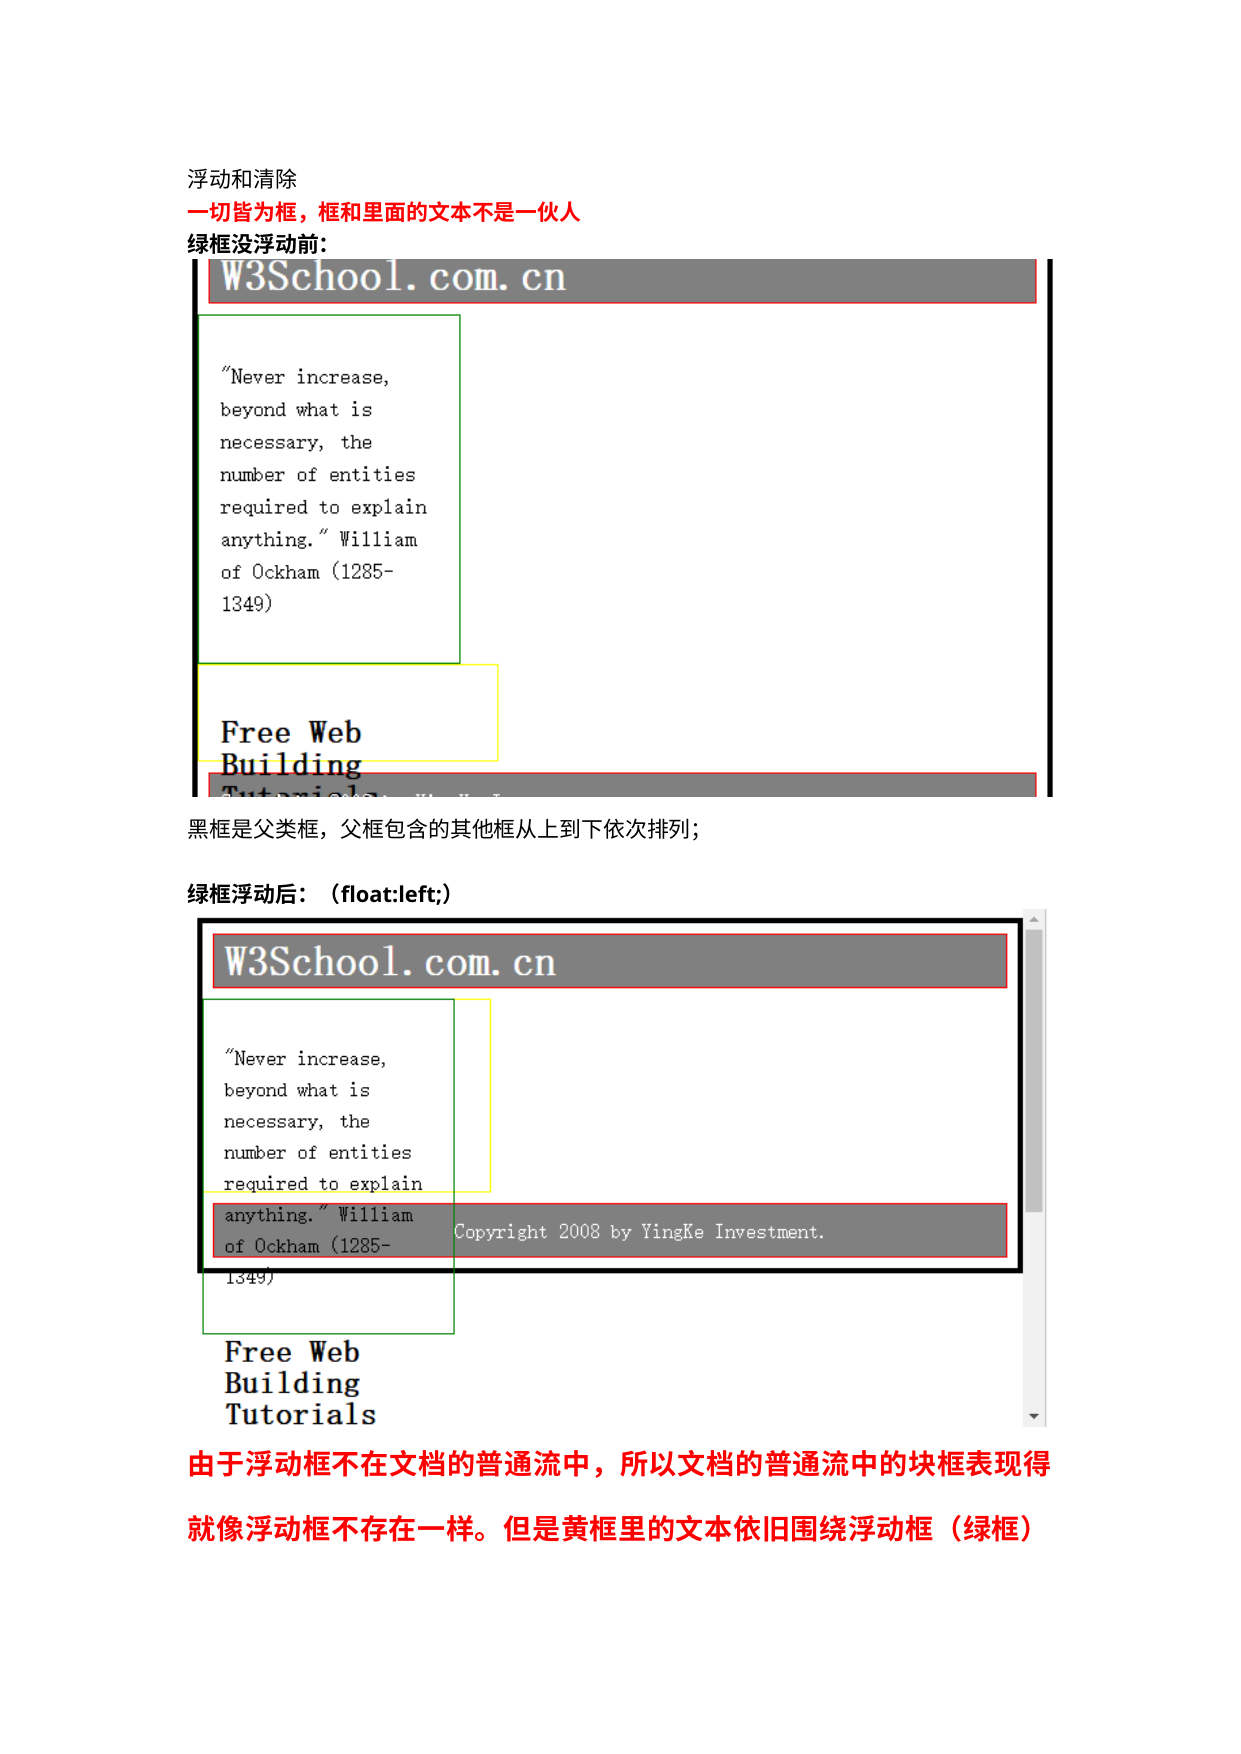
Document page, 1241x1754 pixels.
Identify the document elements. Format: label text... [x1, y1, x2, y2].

text 绿框浮动后：（float:left;） [187, 877, 1053, 909]
text 一切皆为框，框和里面的文本不是一伙人 [187, 194, 1053, 227]
picture [187, 909, 1053, 1427]
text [187, 1429, 1053, 1559]
text 绿框没浮动前： [187, 227, 1053, 259]
text 黑框是父类框，父框包含的其他框从上到下依次排列； [187, 812, 1053, 844]
text 浮动和清除 [187, 162, 1053, 194]
picture [187, 259, 1053, 797]
